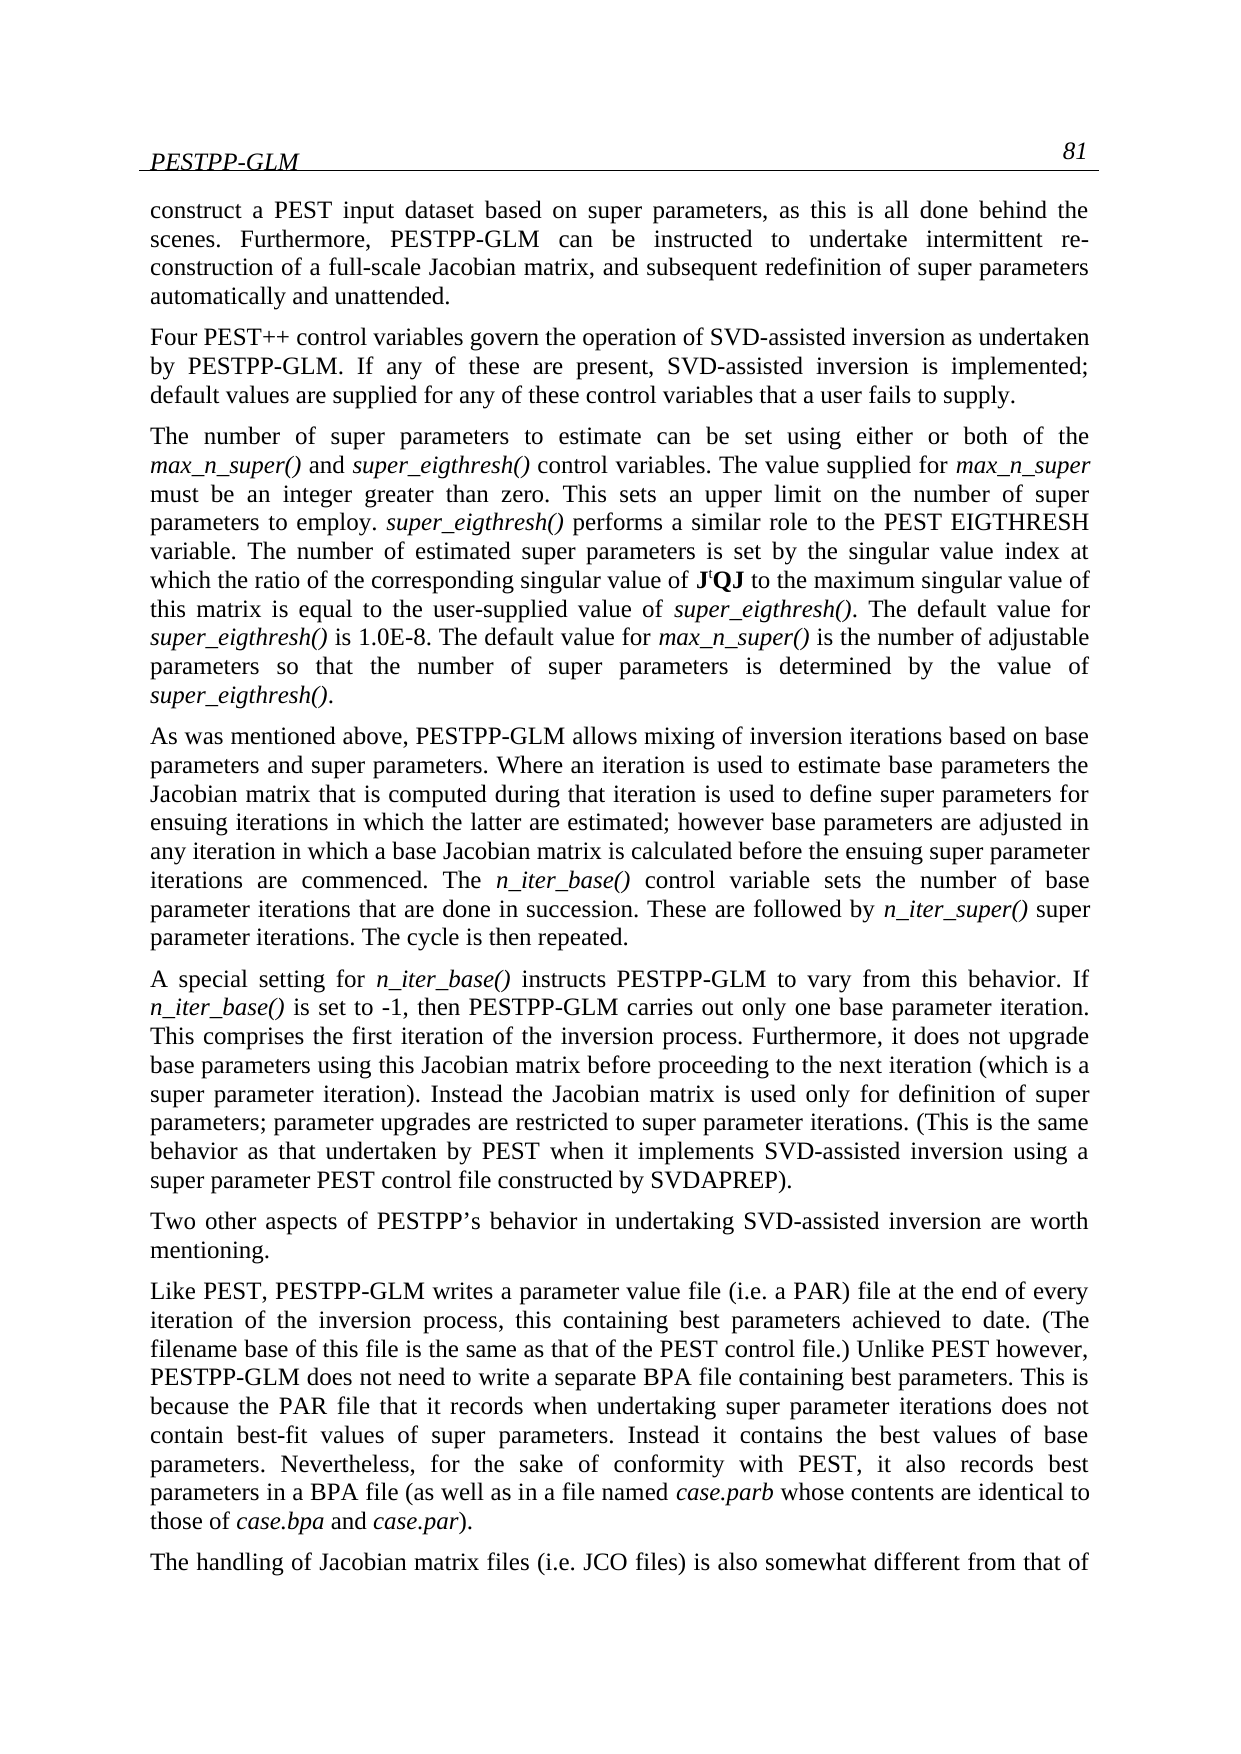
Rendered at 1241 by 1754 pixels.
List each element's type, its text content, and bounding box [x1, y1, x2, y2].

text Like PEST, PESTPP-GLM writes a parameter value file (i.e. a PAR) file at the end of every iteration of the inversion process, this containing best parameters achieved to date. (The filename base of this file is the same as that of the PEST control file.) Unlike PEST however, PESTPP-GLM does not need to write a separate BPA file containing best parameters. This is because the PAR file that it records when undertaking super parameter iterations does not contain best-fit values of super parameters. Instead it contains the best values of base parameters. Nevertheless, for the sake of conformity with PEST, it also records best parameters in a BPA file (as well as in a file named case.parb whose contents are identical to those of case.bpa and case.par). [150, 1276, 1090, 1535]
text As was mentioned above, PESTPP-GLM allows mixing of inversion iterations based on base parameters and super parameters. Where an iteration is used to estimate base parameters the Jacobian matrix that is computed during that iteration is used to define super parameters for ensuing iterations in which the latter are estimated; however base parameters are adjusted in any iteration in which a base Jacobian matrix is calculated before the ensuing super parameter iterations are commenced. The n_iter_base() control variable sets the number of base parameter iterations that are done in succession. These are followed by n_iter_super() super parameter iterations. The cycle is then repeated. [150, 721, 1090, 951]
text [150, 1547, 1090, 1576]
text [150, 195, 1090, 310]
text Two other aspects of PESTPP’s behavior in undertaking SVD-assisted inversion are worth mentioning. [150, 1206, 1090, 1264]
text Four PEST++ control variables govern the operation of SVD-assisted inversion as undertaken by PESTPP-GLM. If any of these are present, SVD-assisted inversion is implemented; default values are supplied for any of these control variables that a user fails to supply. [150, 322, 1090, 409]
text The number of super parameters to estimate can be set using either or both of the max_n_super() and super_eigthresh() control variables. The value supplied for max_n_super must be an integer greater than zero. This sets an upper limit on the number of super parameters to employ. super_eigthresh() performs a similar role to the PEST EIGTHRESH variable. The number of estimated super parameters is set by the singular value index at which the ratio of the corresponding singular value of JtQJ to the maximum singular value of this matrix is equal to the user-supplied value of super_eigthresh(). The default value for super_eigthresh() is 1.0E-8. The default value for max_n_super() is the number of adjustable parameters so that the number of super parameters is determined by the value of super_eigthresh(). [150, 421, 1090, 709]
text A special setting for n_iter_base() instructs PESTPP-GLM to vary from this behavior. If n_iter_base() is set to -1, then PESTPP-GLM carries out only one base parameter iteration. This comprises the first iteration of the inversion process. Furthermore, it does not upgrade base parameters using this Jacobian matrix before proceeding to the next iteration (which is a super parameter iteration). Instead the Jacobian matrix is used only for definition of super parameters; parameter upgrades are restricted to super parameter iterations. (This is the same behavior as that undertaken by PEST when it implements SVD-assisted inversion using a super parameter PEST control file constructed by SVDAPREP). [150, 964, 1090, 1194]
